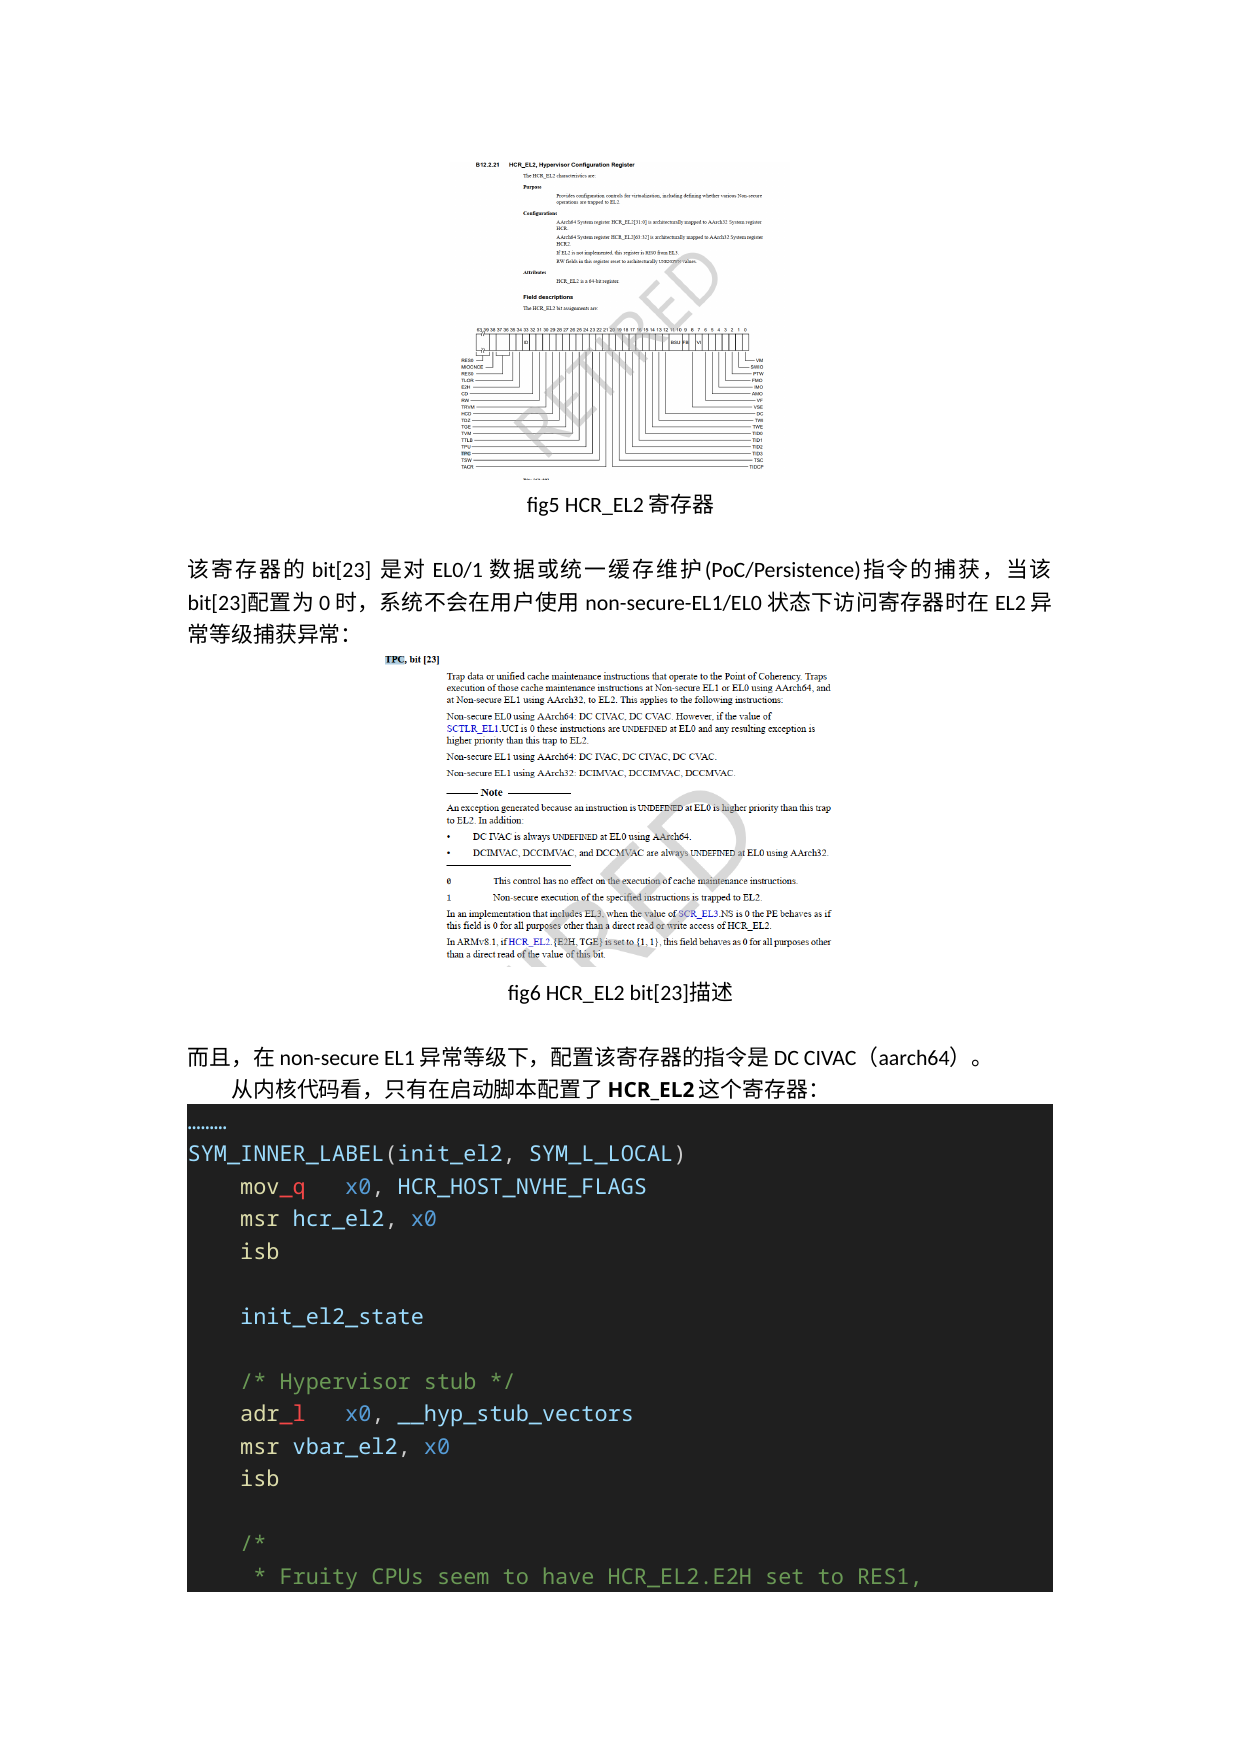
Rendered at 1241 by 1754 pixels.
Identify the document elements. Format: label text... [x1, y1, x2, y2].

text mov_q x0, HCR_HOST_NVHE_FLAGS [187, 1169, 1053, 1202]
text /* Hypervisor stub */ [187, 1364, 1053, 1397]
text ……… [187, 1104, 1053, 1137]
text fig5 HCR_EL2寄存器 [187, 487, 1053, 519]
text init_el2_state [187, 1299, 1053, 1332]
text fig6 HCR_EL2 bit[23]描述 [187, 974, 1053, 1007]
text adr_l x0, __hyp_stub_vectors [187, 1397, 1053, 1429]
text msr vbar_el2, x0 [187, 1429, 1053, 1462]
text 而且，在non-secure EL1异常等级下，配置该寄存器的指令是DC CIVAC（aarch64）。 [187, 1039, 1053, 1072]
text isb [187, 1234, 1053, 1267]
text * Fruity CPUs seem to have HCR_EL2.E2H set to RES1, [187, 1559, 1053, 1592]
picture [369, 649, 871, 967]
text 从内核代码看，只有在启动脚本配置了HCR_EL2这个寄存器： [187, 1072, 1053, 1104]
text /* [187, 1527, 1053, 1559]
text isb [187, 1462, 1053, 1494]
text SYM_INNER_LABEL(init_el2, SYM_L_LOCAL) [187, 1137, 1053, 1169]
picture [450, 162, 791, 480]
text 该寄存器的bit[23] 是对EL0/1数据或统一缓存维护(PoC/Persistence)指令的捕获，当该bit[23]配置为0时，系统不会在用户使用non-secure-EL1/EL0状态下访问寄存器时在EL2异常等级捕获异常： [187, 552, 1053, 649]
text msr hcr_el2, x0 [187, 1202, 1053, 1234]
